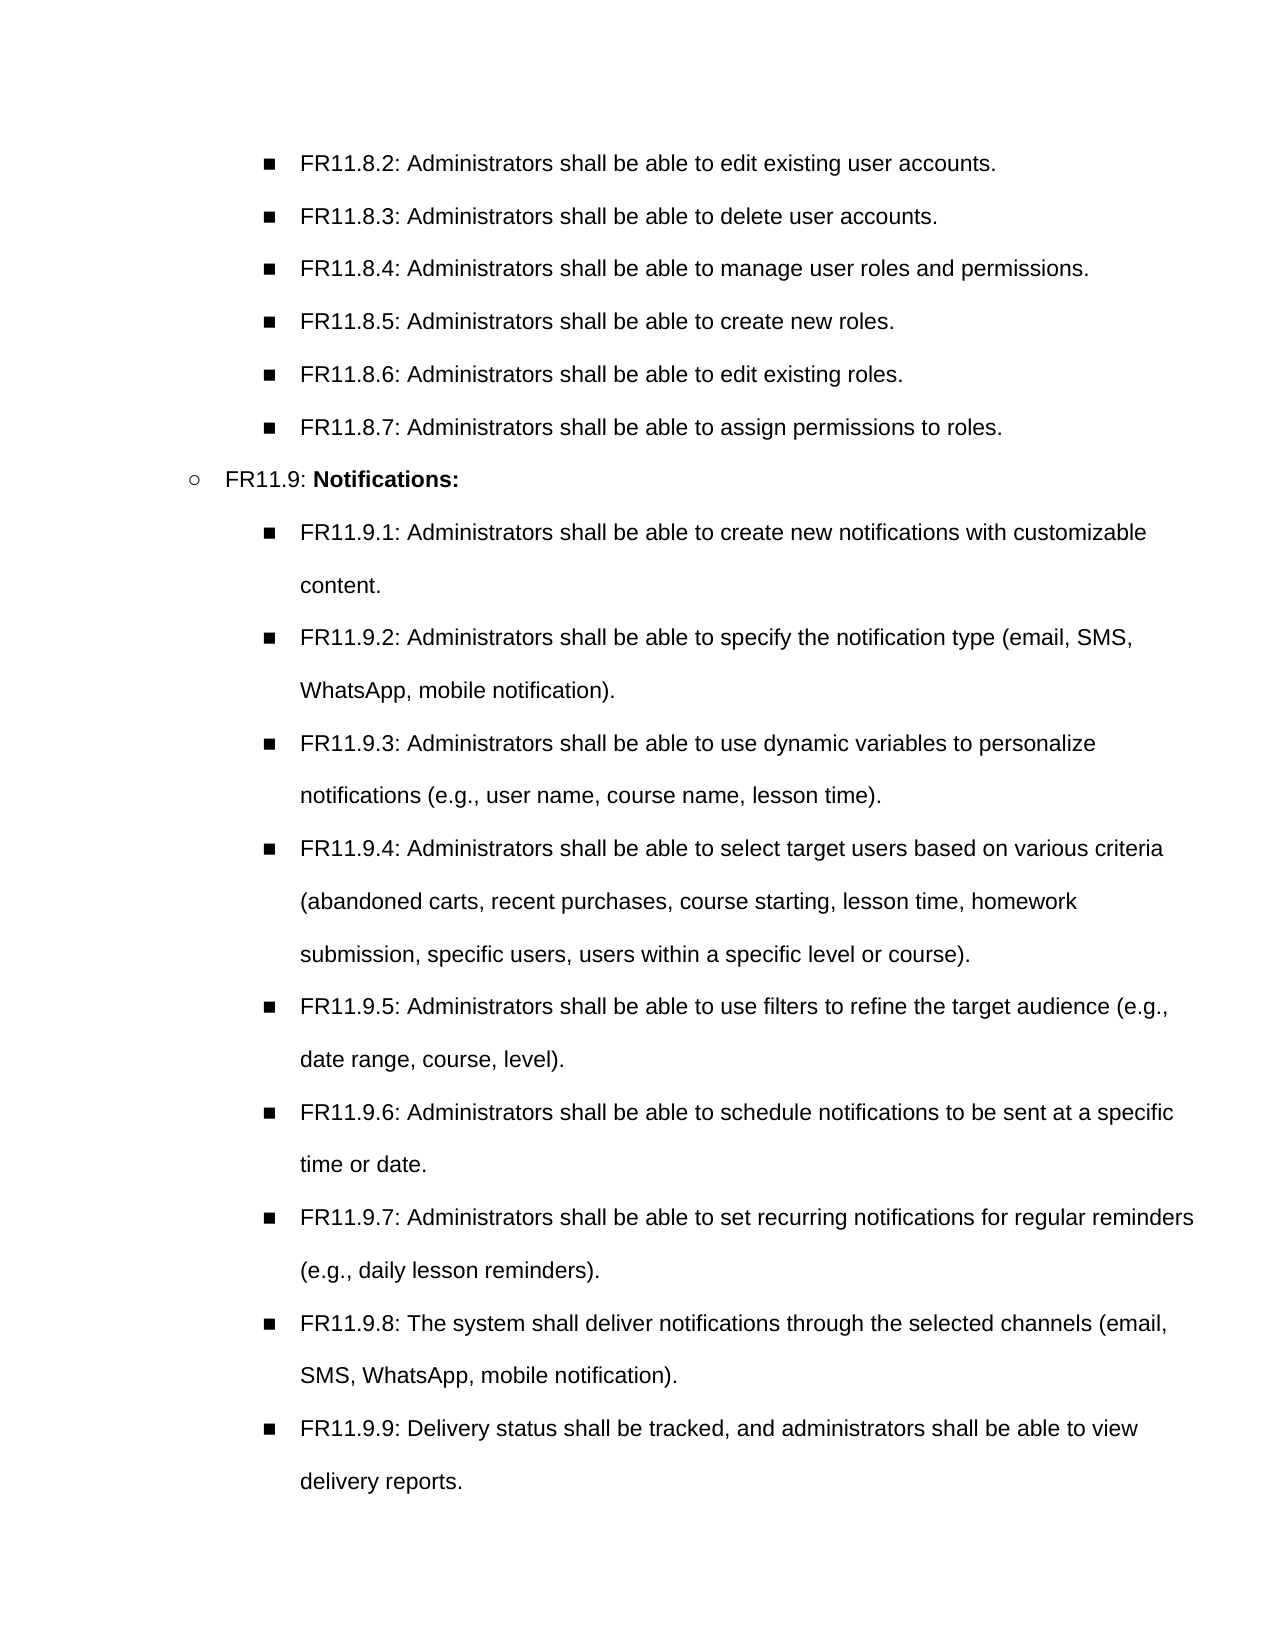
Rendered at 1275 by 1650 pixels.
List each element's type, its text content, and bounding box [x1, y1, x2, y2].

list FR11.9.2: Administrators shall be able to specify the notification type (email, SMS, WhatsApp, mobile notification). [262, 624, 1200, 703]
list FR11.9.5: Administrators shall be able to use filters to refine the target audience (e.g., date range, course, level). [262, 993, 1200, 1072]
list FR11.8.3: Administrators shall be able to delete user accounts. [262, 203, 1200, 229]
list FR11.8.4: Administrators shall be able to manage user roles and permissions. [262, 255, 1200, 282]
list FR11.9: Notifications: [187, 466, 1200, 493]
list FR11.8.2: Administrators shall be able to edit existing user accounts. [262, 150, 1200, 176]
list FR11.8.5: Administrators shall be able to create new roles. [262, 308, 1200, 334]
list FR11.8.6: Administrators shall be able to edit existing roles. [262, 361, 1200, 387]
list FR11.9.9: Delivery status shall be tracked, and administrators shall be able to view delivery reports. [262, 1415, 1200, 1494]
list FR11.9.4: Administrators shall be able to select target users based on various criteria (abandoned carts, recent purchases, course starting, lesson time, homework submission, specific users, users within a specific level or course). [262, 835, 1200, 967]
list FR11.9.7: Administrators shall be able to set recurring notifications for regular reminders (e.g., daily lesson reminders). [262, 1204, 1200, 1283]
list FR11.9.8: The system shall deliver notifications through the selected channels (email, SMS, WhatsApp, mobile notification). [262, 1309, 1200, 1389]
list FR11.8.7: Administrators shall be able to assign permissions to roles. [262, 413, 1200, 440]
list FR11.9.6: Administrators shall be able to schedule notifications to be sent at a specific time or date. [262, 1099, 1200, 1178]
list FR11.9.1: Administrators shall be able to create new notifications with customizable content. [262, 519, 1200, 598]
list FR11.9.3: Administrators shall be able to use dynamic variables to personalize notifications (e.g., user name, course name, lesson time). [262, 730, 1200, 809]
